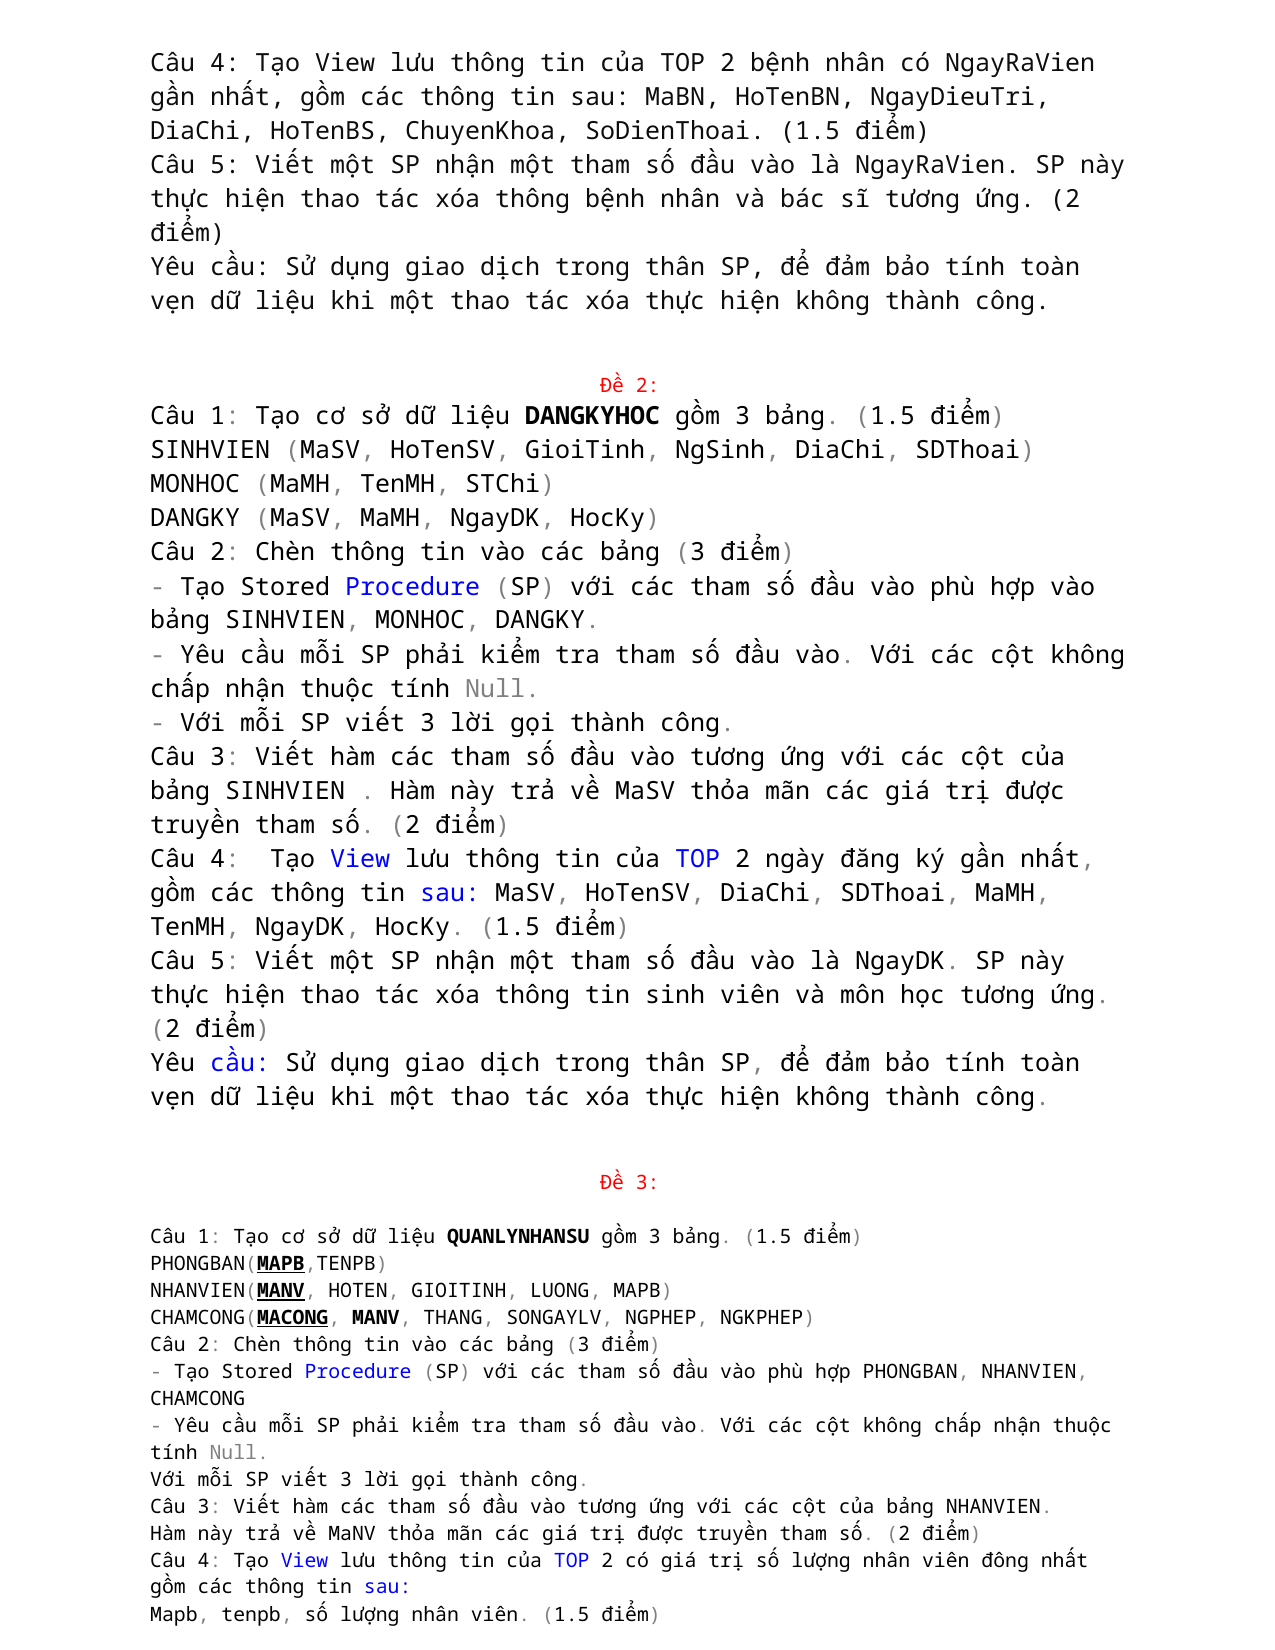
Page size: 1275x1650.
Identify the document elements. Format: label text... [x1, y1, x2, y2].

text Yêu cầu: Sử dụng giao dịch trong thân SP, để đảm bảo tính toàn vẹn dữ liệu khi một thao tác xóa thực hiện không thành công. [150, 249, 1125, 317]
text Câu 4: Tạo View lưu thông tin của TOP 2 bệnh nhân có NgayRaVien gần nhất, gồm các thông tin sau: MaBN, HoTenBN, NgayDieuTri, DiaChi, HoTenBS, ChuyenKhoa, SoDienThoai. (1.5 điểm) [150, 44, 1125, 147]
text Câu 4: Tạo View lưu thông tin của TOP 2 ngày đăng ký gần nhất, gồm các thông tin sau: MaSV, HoTenSV, DiaChi, SDThoai, MaMH, TenMH, NgayDK, HocKy. (1.5 điểm) [150, 841, 1125, 943]
text CHAMCONG(MACONG, MANV, THANG, SONGAYLV, NGPHEP, NGKPHEP) [150, 1303, 1125, 1330]
text NHANVIEN(MANV, HOTEN, GIOITINH, LUONG, MAPB) [150, 1276, 1125, 1303]
text Câu 3: Viết hàm các tham số đầu vào tương ứng với các cột của bảng NHANVIEN. [150, 1492, 1125, 1519]
text - Tạo Stored Procedure (SP) với các tham số đầu vào phù hợp vào bảng SINHVIEN, MONHOC, DANGKY. [150, 568, 1125, 636]
text DANGKY (MaSV, MaMH, NgayDK, HocKy) [150, 500, 1125, 534]
text - Với mỗi SP viết 3 lời gọi thành công. [150, 704, 1125, 738]
text Yêu cầu: Sử dụng giao dịch trong thân SP, để đảm bảo tính toàn vẹn dữ liệu khi một thao tác xóa thực hiện không thành công. [150, 1045, 1125, 1113]
text PHONGBAN(MAPB,TENPB) [150, 1249, 1125, 1276]
text Đề 3: [525, 1168, 1125, 1195]
text - Yêu cầu mỗi SP phải kiểm tra tham số đầu vào. Với các cột không chấp nhận thuộc tính Null. [150, 1411, 1125, 1465]
text Câu 1: Tạo cơ sở dữ liệu DANGKYHOC gồm 3 bảng. (1.5 điểm) [150, 398, 1125, 432]
text Câu 4: Tạo View lưu thông tin của TOP 2 có giá trị số lượng nhân viên đông nhất gồm các thông tin sau: [150, 1546, 1125, 1600]
text Câu 2: Chèn thông tin vào các bảng (3 điểm) [150, 534, 1125, 568]
text Câu 1: Tạo cơ sở dữ liệu QUANLYNHANSU gồm 3 bảng. (1.5 điểm) [150, 1222, 1125, 1249]
text Với mỗi SP viết 3 lời gọi thành công. [150, 1465, 1125, 1492]
text - Tạo Stored Procedure (SP) với các tham số đầu vào phù hợp PHONGBAN, NHANVIEN, CHAMCONG [150, 1357, 1125, 1411]
text MONHOC (MaMH, TenMH, STChi) [150, 466, 1125, 500]
text Câu 2: Chèn thông tin vào các bảng (3 điểm) [150, 1330, 1125, 1357]
text Hàm này trả về MaNV thỏa mãn các giá trị được truyền tham số. (2 điểm) [150, 1519, 1125, 1546]
text SINHVIEN (MaSV, HoTenSV, GioiTinh, NgSinh, DiaChi, SDThoai) [150, 432, 1125, 466]
text - Yêu cầu mỗi SP phải kiểm tra tham số đầu vào. Với các cột không chấp nhận thuộc tính Null. [150, 636, 1125, 704]
text Mapb, tenpb, số lượng nhân viên. (1.5 điểm) [150, 1600, 1125, 1627]
text Đề 2: [150, 371, 1125, 398]
text Câu 5: Viết một SP nhận một tham số đầu vào là NgayDK. SP này thực hiện thao tác xóa thông tin sinh viên và môn học tương ứng. (2 điểm) [150, 943, 1125, 1045]
text Câu 3: Viết hàm các tham số đầu vào tương ứng với các cột của bảng SINHVIEN . Hàm này trả về MaSV thỏa mãn các giá trị được truyền tham số. (2 điểm) [150, 738, 1125, 841]
text Câu 5: Viết một SP nhận một tham số đầu vào là NgayRaVien. SP này thực hiện thao tác xóa thông bệnh nhân và bác sĩ tương ứng. (2 điểm) [150, 147, 1125, 249]
